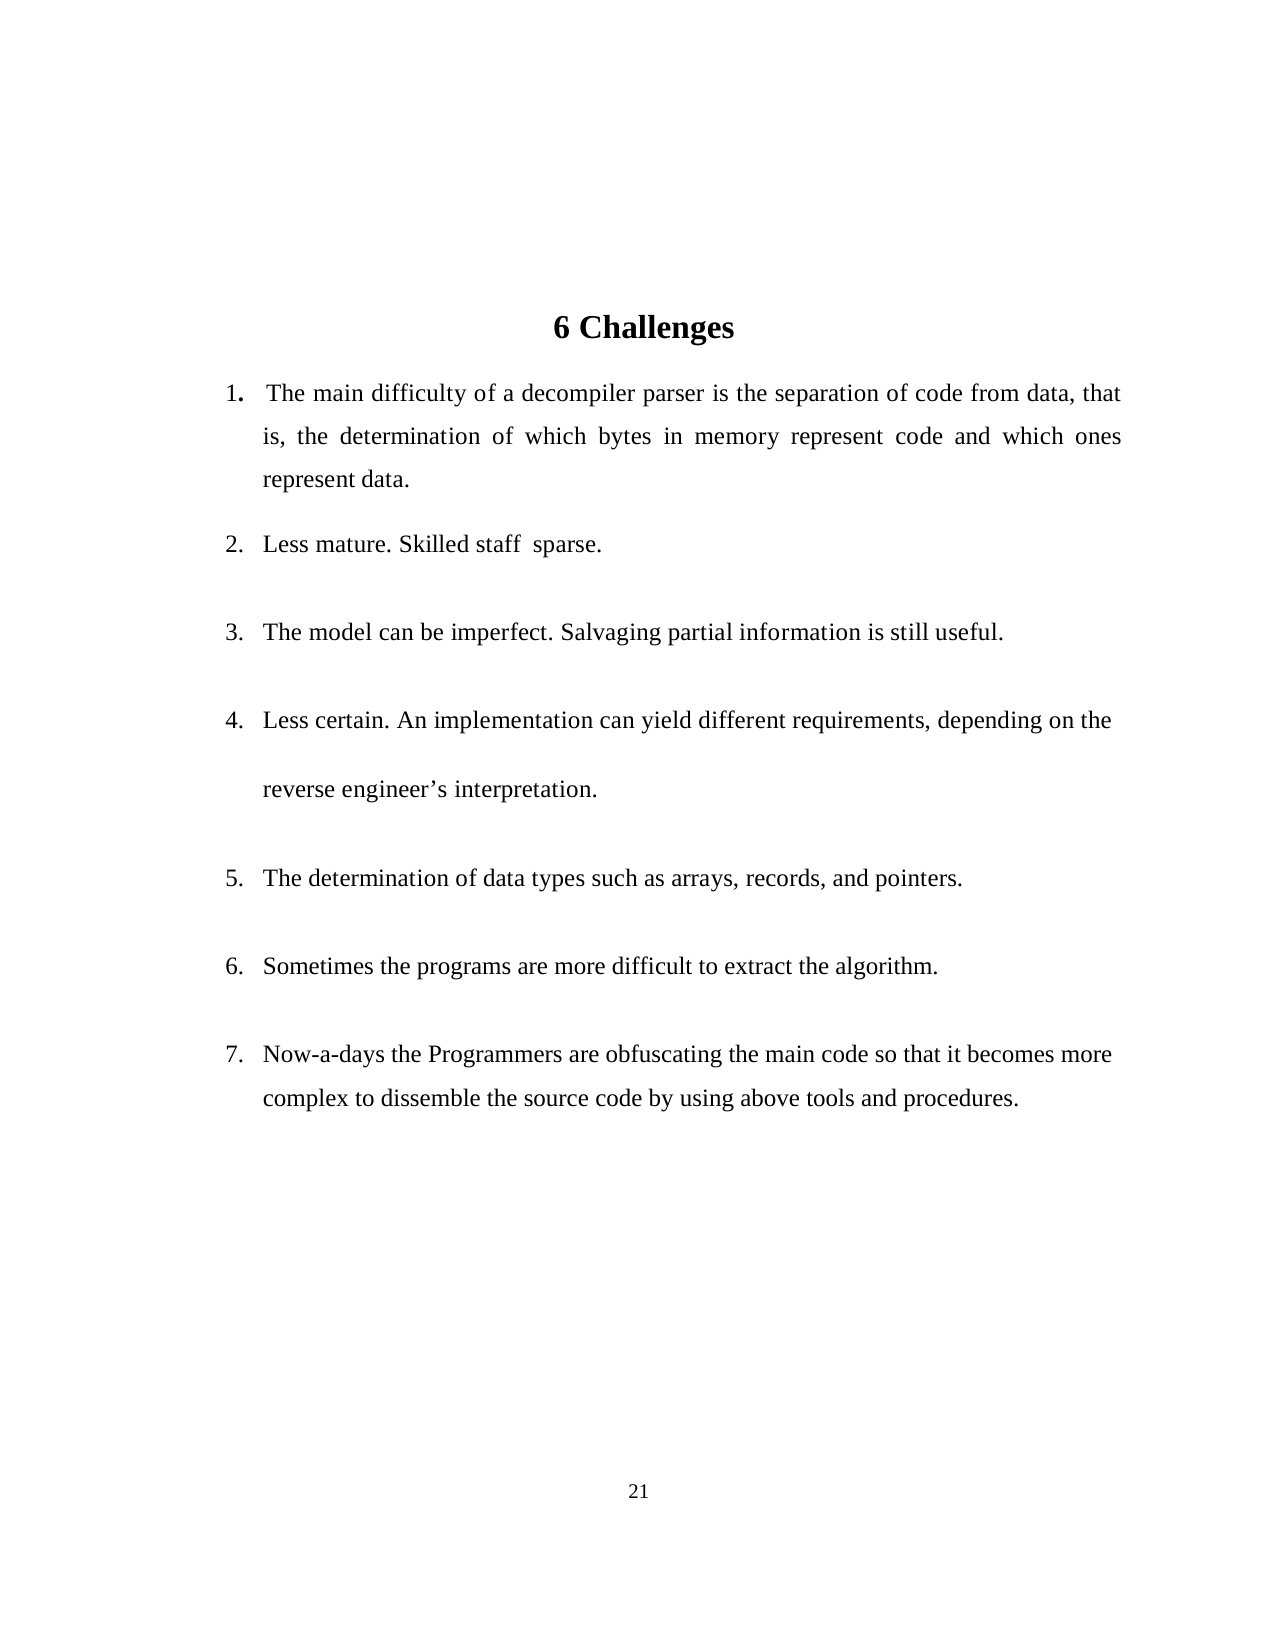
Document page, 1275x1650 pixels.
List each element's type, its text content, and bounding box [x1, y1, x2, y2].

text reverse engineer’s interpretation. [263, 774, 1137, 802]
text complex to dissemble the source code by using above tools and procedures. [225, 1082, 1137, 1112]
text 5. The determination of data types such as arrays, records, and pointers. [225, 862, 1137, 892]
text 7. Now-a-days the Programmers are obfuscating the main code so that it becomes more [225, 1037, 1137, 1067]
text 6 Challenges [150, 307, 1137, 346]
text 2. Less mature. Skilled staff sparse. [225, 529, 1137, 558]
text 4. Less certain. An implementation can yield different requirements, depending on the [225, 705, 1137, 734]
text 3. The model can be imperfect. Salvaging partial information is still useful. [225, 617, 1137, 646]
text 1. The main difficulty of a decompiler parser is the separation of code from data, that is, the determination of which bytes in memory represent code and which ones represent data. [225, 378, 1121, 493]
text 6. Sometimes the programs are more difficult to extract the algorithm. [225, 949, 1137, 979]
